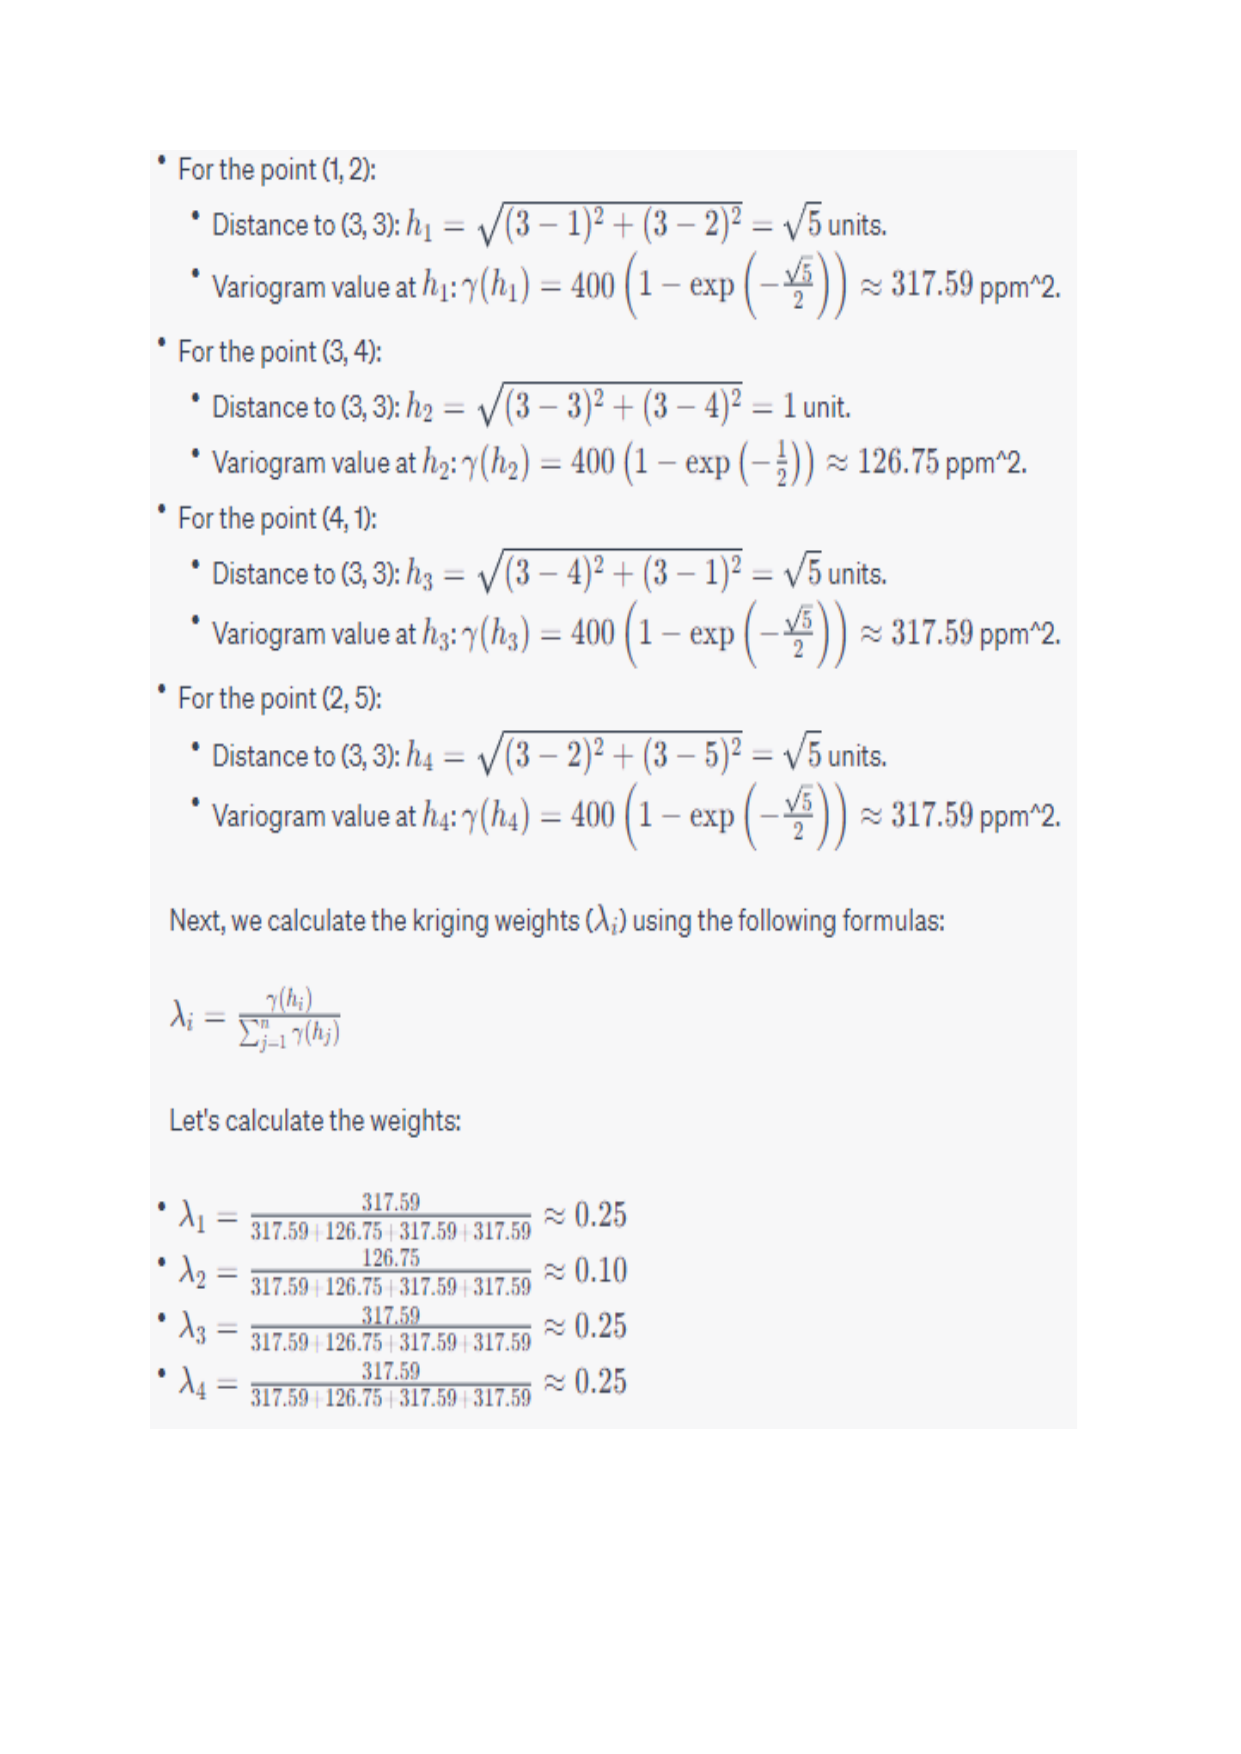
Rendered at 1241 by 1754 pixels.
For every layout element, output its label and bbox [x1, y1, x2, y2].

picture [150, 150, 1078, 1429]
